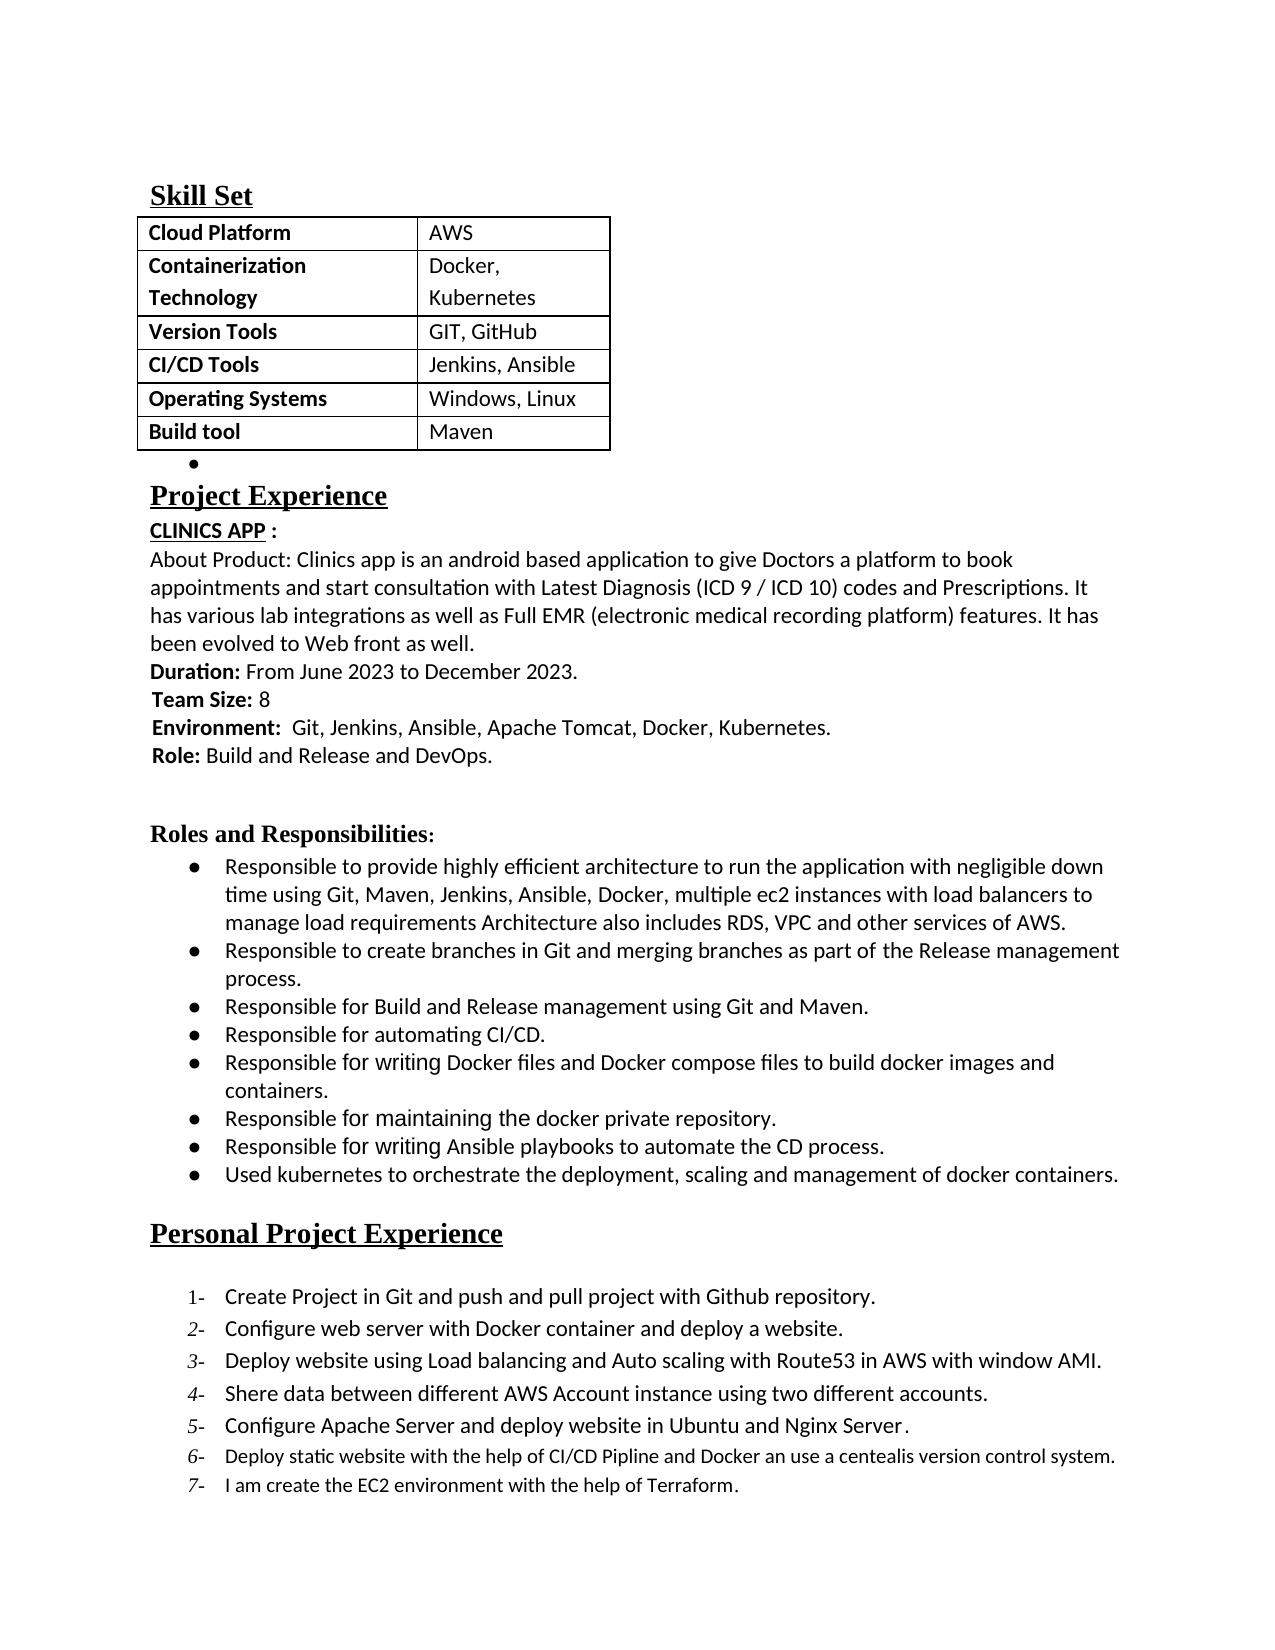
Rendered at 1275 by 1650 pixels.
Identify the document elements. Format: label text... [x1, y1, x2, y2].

list Configure Apache Server and deploy website in Ubuntu and Nginx Server. [187, 1411, 1125, 1439]
table_cell Docker, Kubernetes [418, 251, 609, 315]
list Configure web server with Docker container and deploy a website. [187, 1314, 1125, 1342]
table_cell GIT, GitHub [418, 317, 609, 349]
text Role: Build and Release and DevOps. [48, 741, 1125, 769]
text CLINICS APP : [150, 517, 1125, 545]
list Shere data between different AWS Account instance using two different accounts. [187, 1379, 1125, 1407]
list Responsible for automating CI/CD. [187, 1020, 1125, 1048]
text Team Size: 8 [48, 685, 1125, 713]
text Skill Set [150, 178, 1125, 211]
text Duration: From June 2023 to December 2023. [150, 657, 1125, 685]
table_header AWS [418, 218, 609, 249]
text Environment: Git, Jenkins, Ansible, Apache Tomcat, Docker, Kubernetes. [48, 713, 1125, 741]
list Responsible to provide highly efficient architecture to run the application with negligible down time using Git, Maven, Jenkins, Ansible, Docker, multiple ec2 instances with load balancers to manage load requirements Architecture also includes RDS, VPC and other services of AWS. [187, 852, 1125, 936]
list Responsible for Build and Release management using Git and Maven. [187, 992, 1125, 1020]
list Deploy static website with the help of CI/CD Pipline and Docker an use a centealis version control system. [187, 1443, 1125, 1469]
table_cell Maven [418, 417, 609, 449]
list Responsible for writing Ansible playbooks to automate the CD process. [187, 1132, 1125, 1161]
table_cell Version Tools [138, 317, 417, 349]
list Responsible for maintaining the docker private repository. [187, 1104, 1125, 1132]
list Responsible to create branches in Git and merging branches as part of the Release management process. [187, 936, 1125, 992]
list Used kubernetes to orchestrate the deployment, scaling and management of docker containers. [187, 1161, 1125, 1188]
table_cell Operating Systems [138, 384, 417, 416]
table_cell CI/CD Tools [138, 350, 417, 382]
text Project Experience [150, 478, 1125, 512]
list I am create the EC2 environment with the help of Terraform. [187, 1472, 1125, 1498]
list Create Project in Git and push and pull project with Github repository. [187, 1282, 1125, 1310]
table_cell Jenkins, Ansible [418, 350, 609, 382]
table_cell Containerization Technology [138, 251, 417, 315]
text Roles and Responsibilities: [150, 819, 1125, 848]
list Responsible for writing Docker files and Docker compose files to build docker images and containers. [187, 1048, 1125, 1104]
text Personal Project Experience [150, 1216, 1125, 1250]
table_cell Build tool [138, 417, 417, 449]
text About Product: Clinics app is an android based application to give Doctors a platform to book appointments and start consultation with Latest Diagnosis (ICD 9 / ICD 10) codes and Prescriptions. It has various lab integrations as well as Full EMR (electronic medical recording platform) features. It has been evolved to Web front as well. [150, 545, 1125, 657]
table_cell Windows, Linux [418, 384, 609, 416]
list Deploy website using Load balancing and Auto scaling with Route53 in AWS with window AMI. [187, 1347, 1125, 1375]
table_header Cloud Platform [138, 218, 417, 249]
